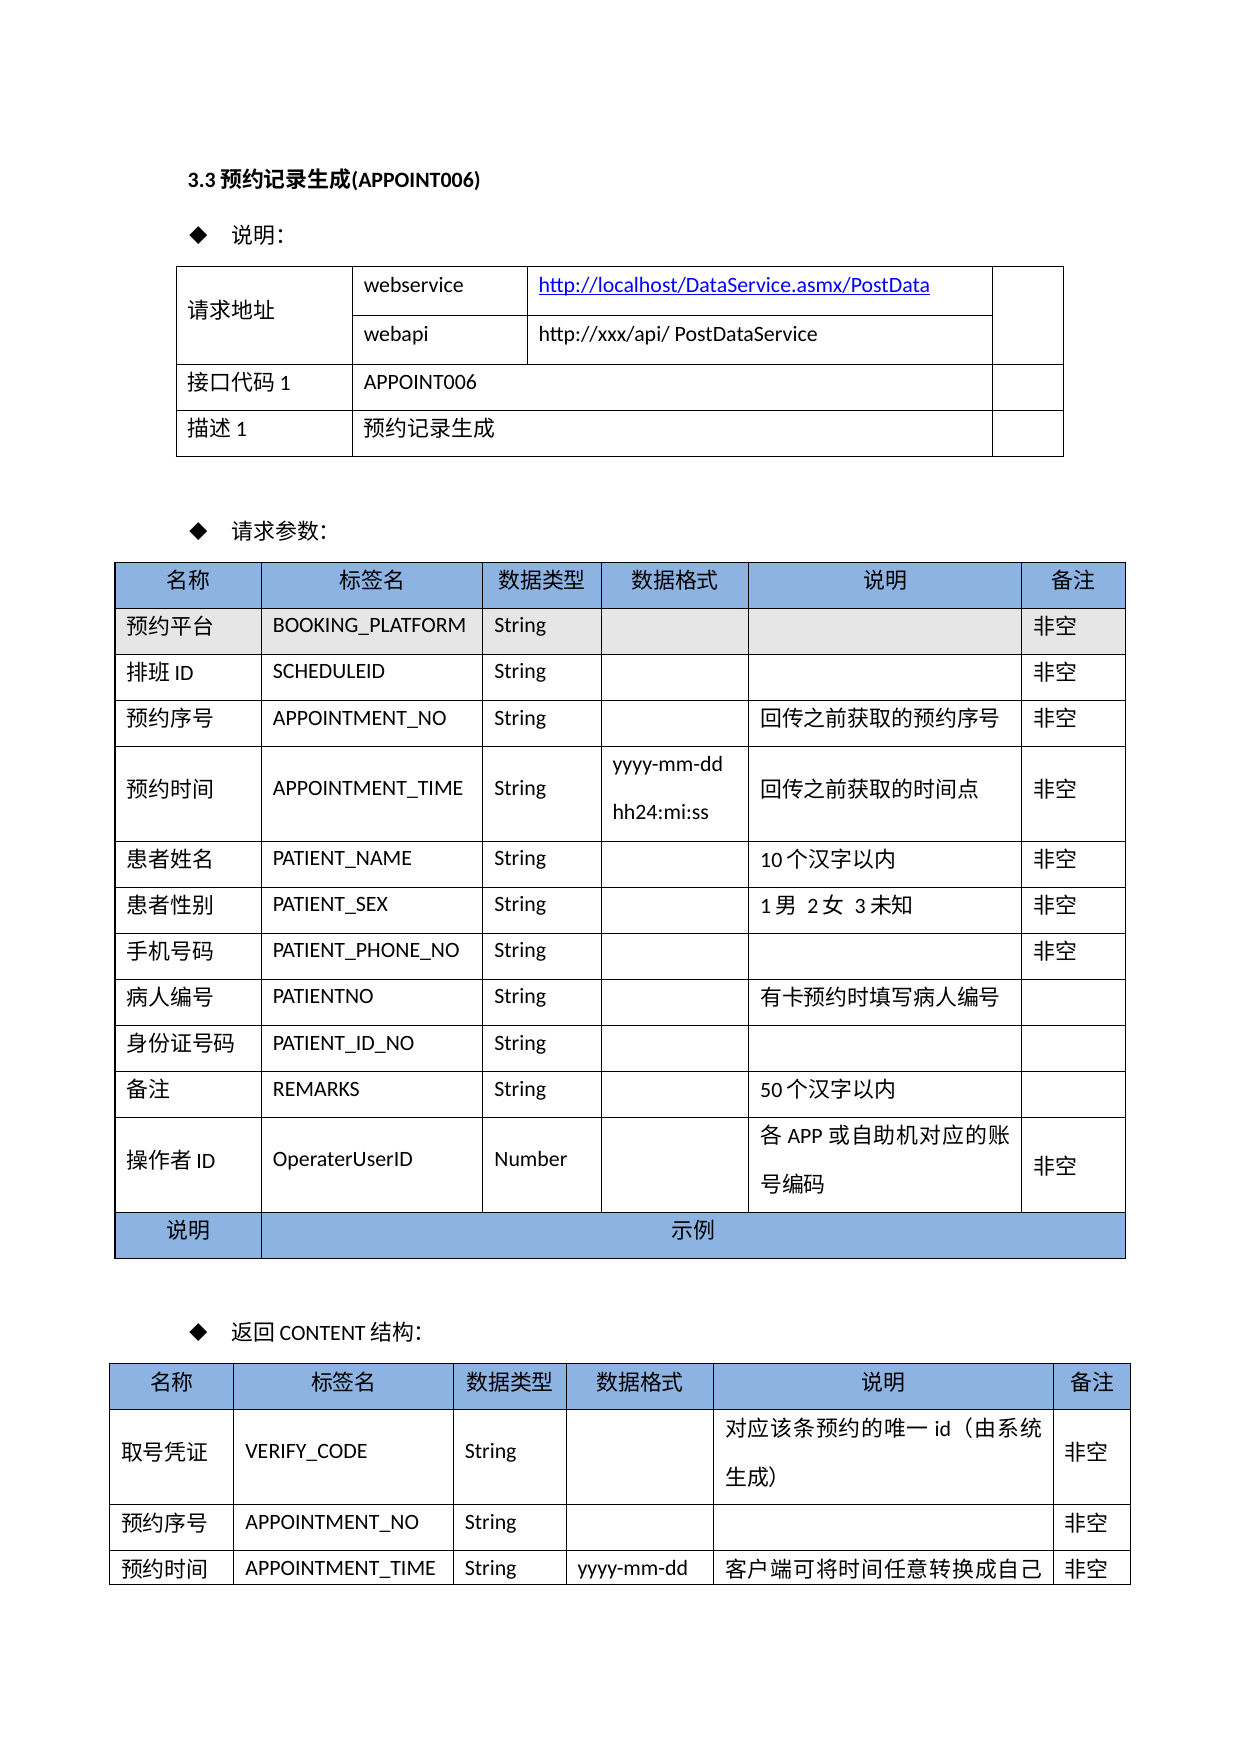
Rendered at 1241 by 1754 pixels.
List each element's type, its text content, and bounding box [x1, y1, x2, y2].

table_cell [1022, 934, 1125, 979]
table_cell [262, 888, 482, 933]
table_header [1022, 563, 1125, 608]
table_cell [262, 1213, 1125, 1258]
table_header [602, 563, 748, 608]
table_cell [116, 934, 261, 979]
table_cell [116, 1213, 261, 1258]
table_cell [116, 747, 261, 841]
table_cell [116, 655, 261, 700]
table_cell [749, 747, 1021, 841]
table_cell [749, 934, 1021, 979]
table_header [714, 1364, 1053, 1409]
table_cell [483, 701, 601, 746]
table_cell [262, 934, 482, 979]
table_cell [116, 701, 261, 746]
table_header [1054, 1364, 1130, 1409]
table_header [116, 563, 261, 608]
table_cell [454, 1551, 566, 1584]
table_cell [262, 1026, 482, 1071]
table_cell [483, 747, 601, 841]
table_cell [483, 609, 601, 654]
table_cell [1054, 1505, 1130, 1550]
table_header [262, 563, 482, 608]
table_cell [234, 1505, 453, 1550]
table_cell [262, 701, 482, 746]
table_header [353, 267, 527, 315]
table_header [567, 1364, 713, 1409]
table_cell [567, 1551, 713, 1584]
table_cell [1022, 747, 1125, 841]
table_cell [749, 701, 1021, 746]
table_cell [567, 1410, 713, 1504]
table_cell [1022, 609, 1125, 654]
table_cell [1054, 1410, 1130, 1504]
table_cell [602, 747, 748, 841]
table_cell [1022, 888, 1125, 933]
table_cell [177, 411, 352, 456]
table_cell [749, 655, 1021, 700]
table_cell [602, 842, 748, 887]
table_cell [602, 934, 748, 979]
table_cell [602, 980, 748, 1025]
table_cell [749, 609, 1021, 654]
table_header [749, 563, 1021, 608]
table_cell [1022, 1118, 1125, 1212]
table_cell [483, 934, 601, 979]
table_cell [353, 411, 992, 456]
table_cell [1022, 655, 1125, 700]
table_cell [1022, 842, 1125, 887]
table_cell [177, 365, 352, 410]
list 说明： [187, 217, 1053, 250]
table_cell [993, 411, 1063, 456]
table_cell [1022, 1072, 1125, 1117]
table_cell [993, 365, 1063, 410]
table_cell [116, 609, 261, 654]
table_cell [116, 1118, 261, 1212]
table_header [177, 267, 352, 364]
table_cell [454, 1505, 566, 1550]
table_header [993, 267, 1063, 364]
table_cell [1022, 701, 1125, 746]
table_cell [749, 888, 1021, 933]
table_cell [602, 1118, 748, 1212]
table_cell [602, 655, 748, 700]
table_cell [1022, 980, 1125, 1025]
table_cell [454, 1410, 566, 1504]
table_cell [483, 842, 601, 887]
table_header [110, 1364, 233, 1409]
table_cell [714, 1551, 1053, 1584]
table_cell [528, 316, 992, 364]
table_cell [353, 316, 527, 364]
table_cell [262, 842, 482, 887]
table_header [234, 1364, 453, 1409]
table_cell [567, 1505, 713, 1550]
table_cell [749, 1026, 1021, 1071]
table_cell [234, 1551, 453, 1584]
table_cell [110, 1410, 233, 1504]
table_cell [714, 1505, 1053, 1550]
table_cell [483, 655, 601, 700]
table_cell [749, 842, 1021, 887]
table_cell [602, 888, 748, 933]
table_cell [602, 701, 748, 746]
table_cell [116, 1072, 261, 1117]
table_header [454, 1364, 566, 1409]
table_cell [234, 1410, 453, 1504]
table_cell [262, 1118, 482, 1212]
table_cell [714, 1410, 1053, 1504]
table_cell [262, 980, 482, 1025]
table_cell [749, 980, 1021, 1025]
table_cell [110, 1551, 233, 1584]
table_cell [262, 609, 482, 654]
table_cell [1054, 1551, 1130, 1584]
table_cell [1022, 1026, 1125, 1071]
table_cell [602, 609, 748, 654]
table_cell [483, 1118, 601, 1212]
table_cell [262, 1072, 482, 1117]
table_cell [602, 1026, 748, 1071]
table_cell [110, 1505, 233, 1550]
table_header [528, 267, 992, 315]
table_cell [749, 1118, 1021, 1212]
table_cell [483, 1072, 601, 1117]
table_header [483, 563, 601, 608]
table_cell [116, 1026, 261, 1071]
list 返回CONTENT结构： [187, 1315, 1053, 1347]
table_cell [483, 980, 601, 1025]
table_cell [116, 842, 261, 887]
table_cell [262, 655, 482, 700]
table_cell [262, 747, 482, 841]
subtitle 3.3预约记录生成(APPOINT006) [187, 162, 1053, 194]
list 请求参数： [187, 513, 1053, 546]
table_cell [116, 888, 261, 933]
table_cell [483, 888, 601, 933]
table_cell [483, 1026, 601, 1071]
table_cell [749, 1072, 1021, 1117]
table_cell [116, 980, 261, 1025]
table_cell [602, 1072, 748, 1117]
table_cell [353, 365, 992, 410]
